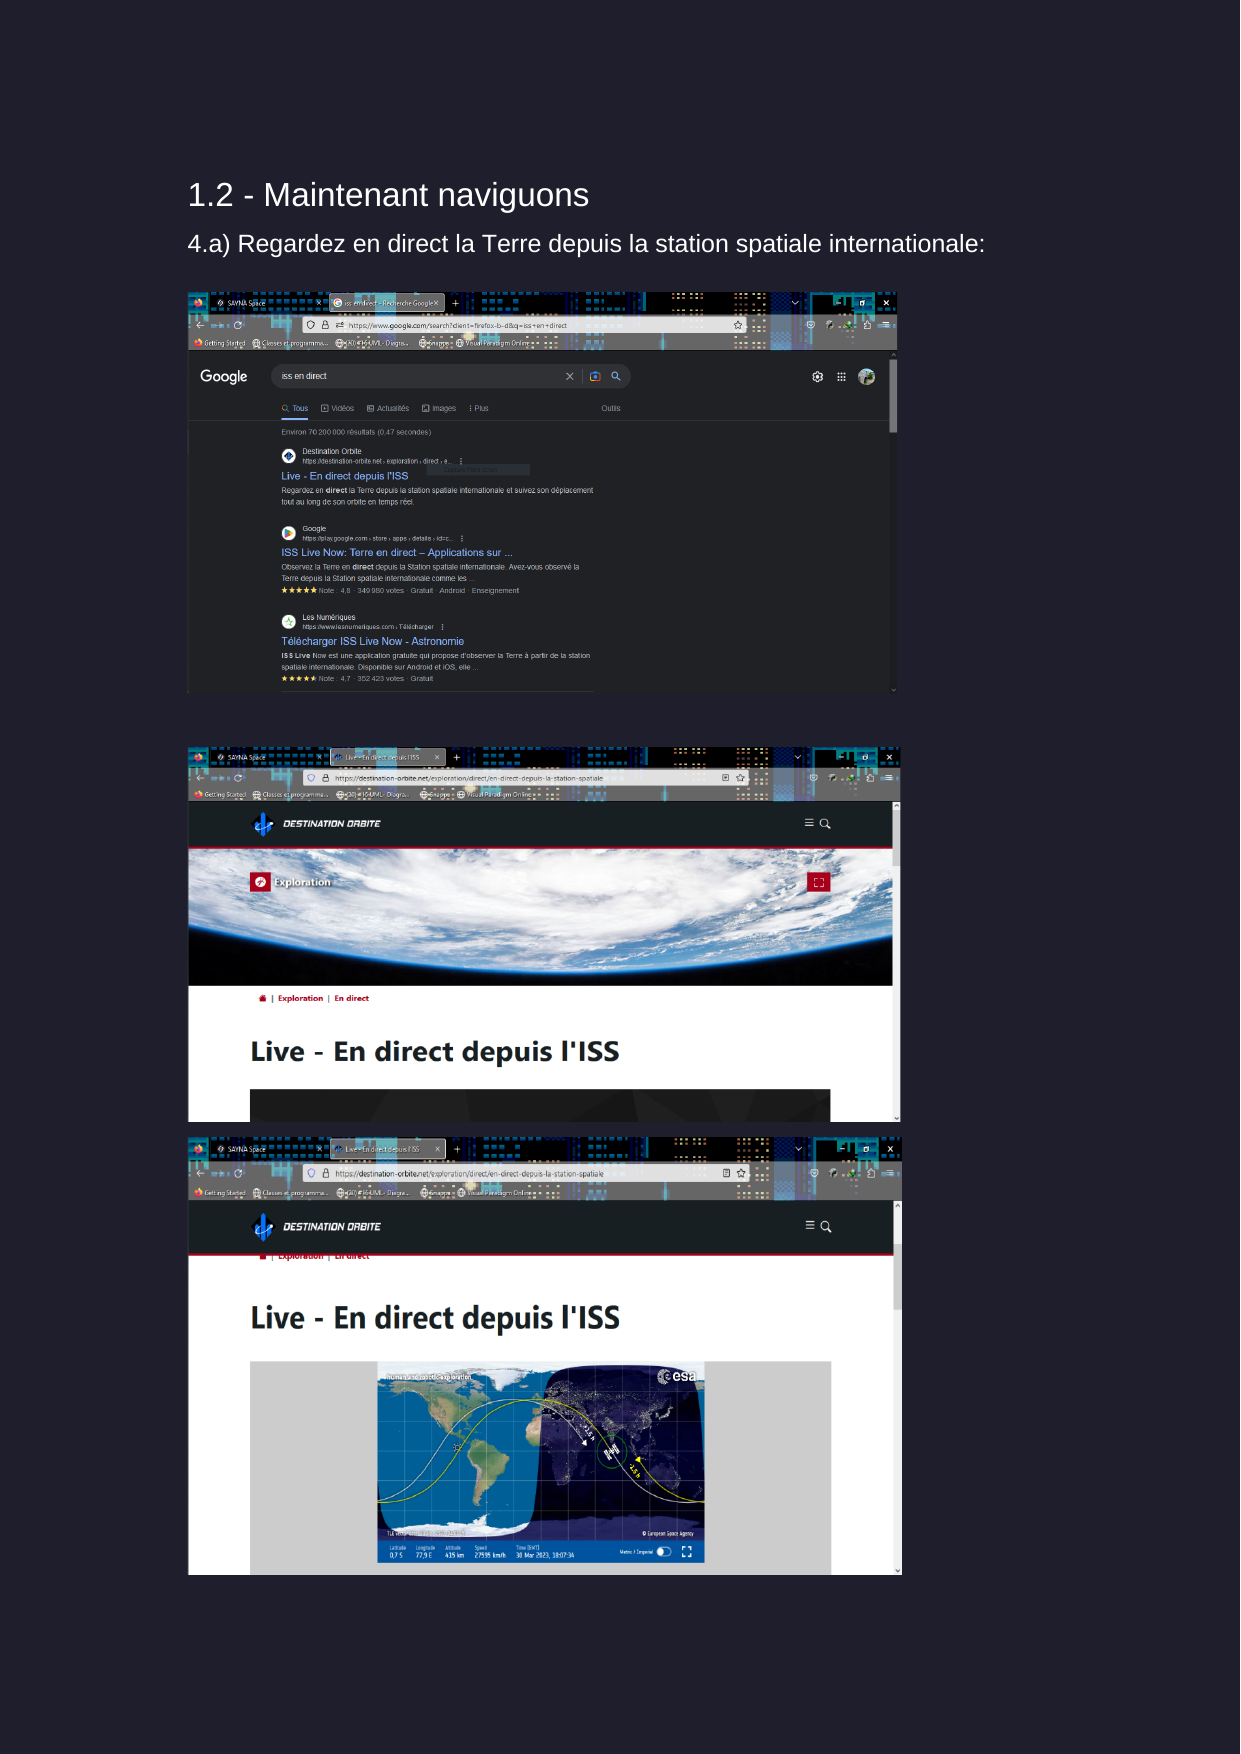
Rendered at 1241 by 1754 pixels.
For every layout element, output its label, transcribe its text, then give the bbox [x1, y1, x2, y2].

text 1.2 - Maintenant naviguons [187, 162, 1053, 227]
picture [187, 1137, 902, 1575]
list 4.a) Regardez en direct la Terre depuis la station spatiale internationale: [187, 227, 1053, 259]
picture [187, 292, 898, 694]
picture [187, 747, 901, 1122]
